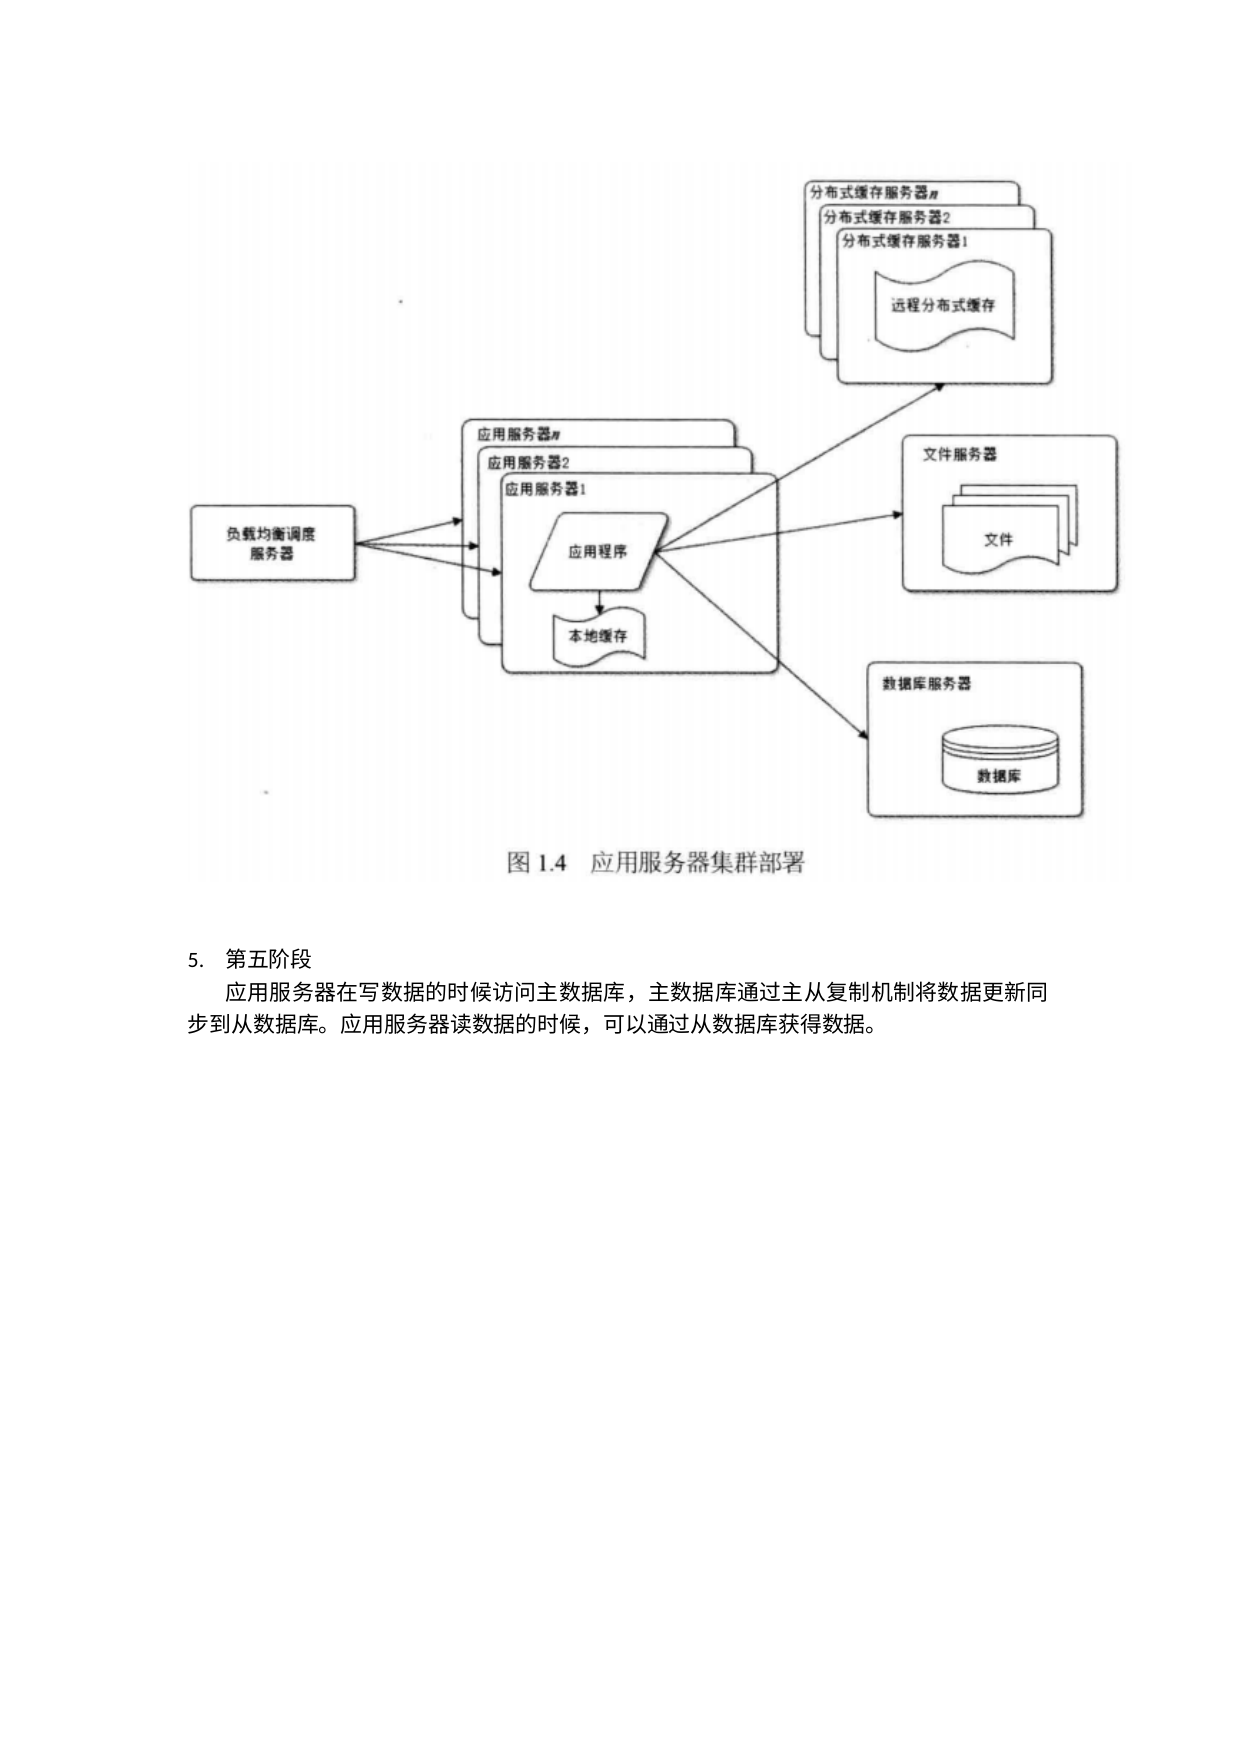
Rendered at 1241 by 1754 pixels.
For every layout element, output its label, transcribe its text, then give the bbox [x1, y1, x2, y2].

list 第五阶段 [187, 942, 1053, 974]
text 应用服务器在写数据的时候访问主数据库，主数据库通过主从复制机制将数据更新同步到从数据库。应用服务器读数据的时候，可以通过从数据库获得数据。 [187, 974, 1053, 1039]
picture [187, 162, 1134, 882]
